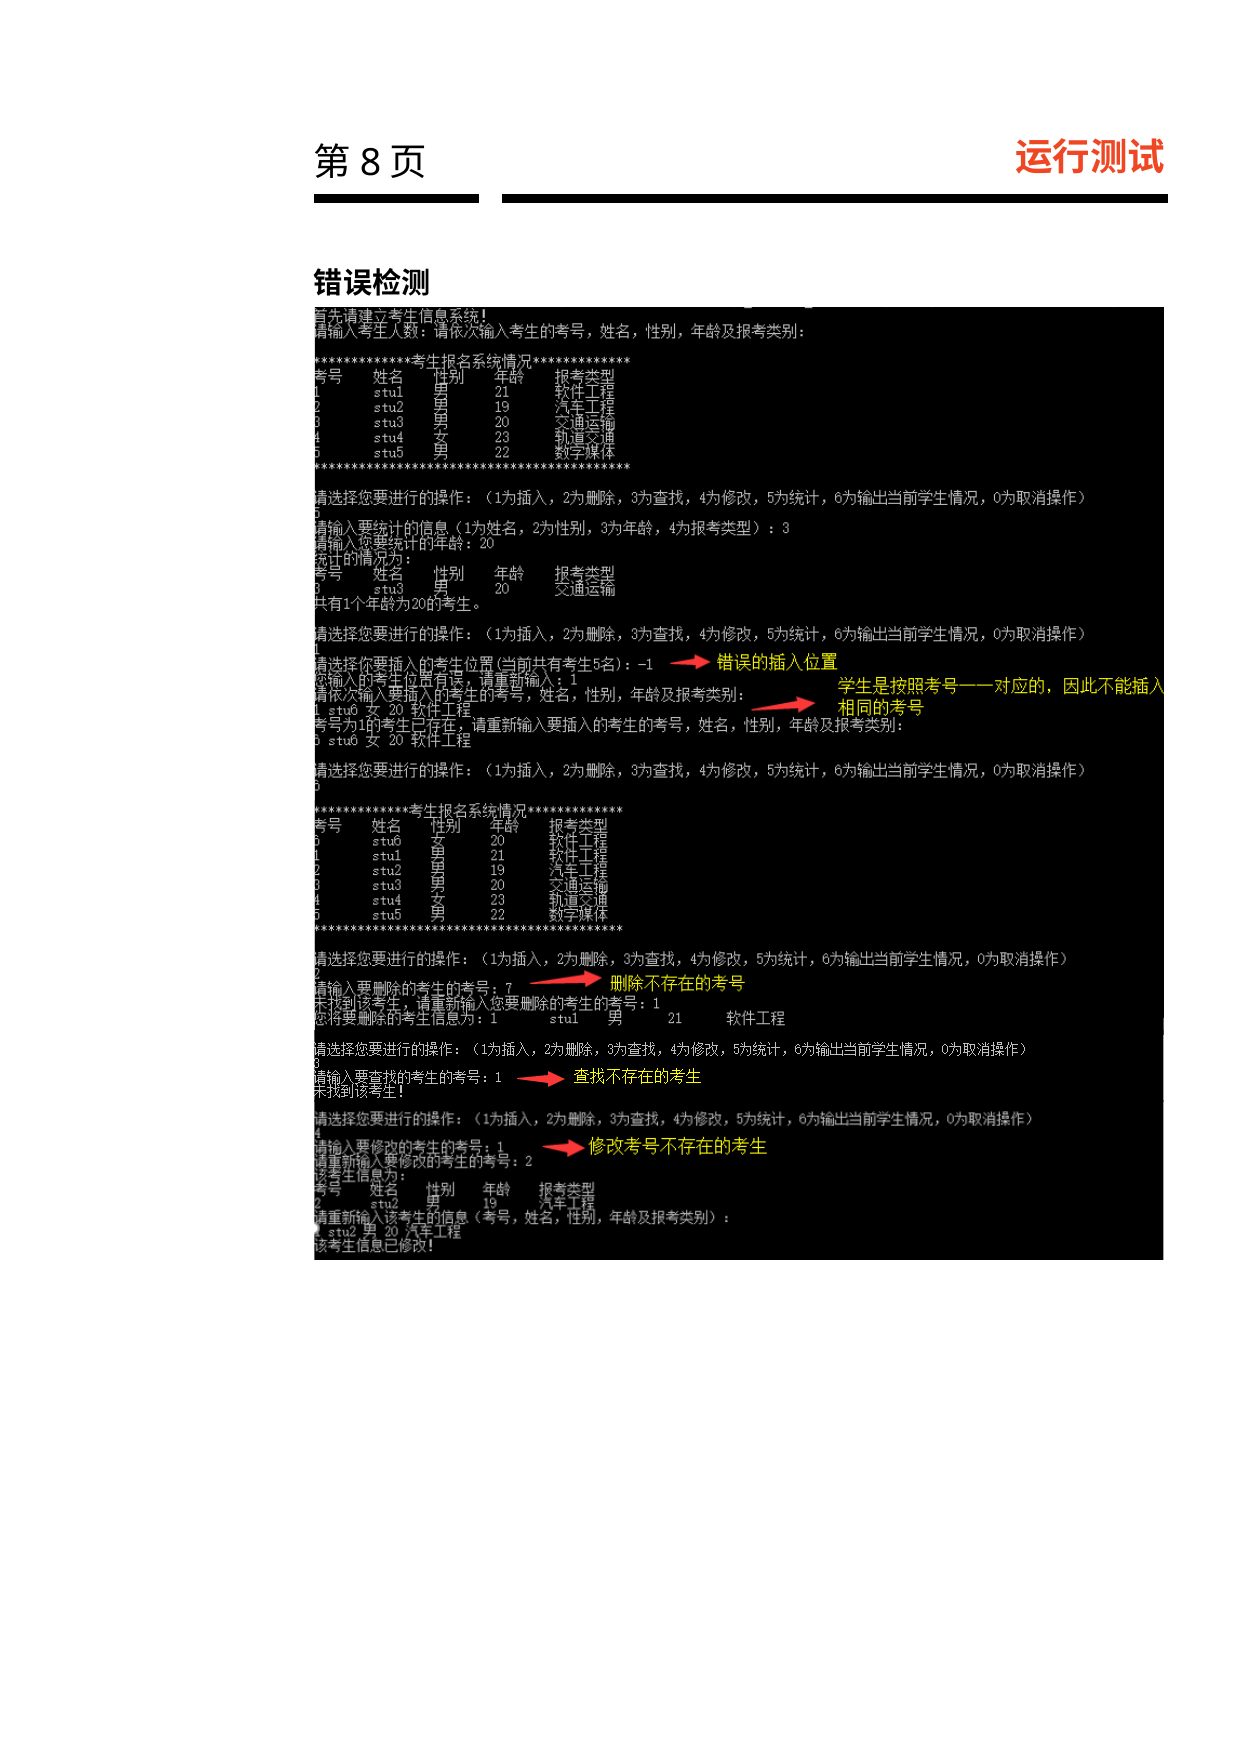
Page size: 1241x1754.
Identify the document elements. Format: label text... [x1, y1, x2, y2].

subtitle 错误检测 [314, 260, 1168, 302]
picture [313, 307, 1163, 1016]
